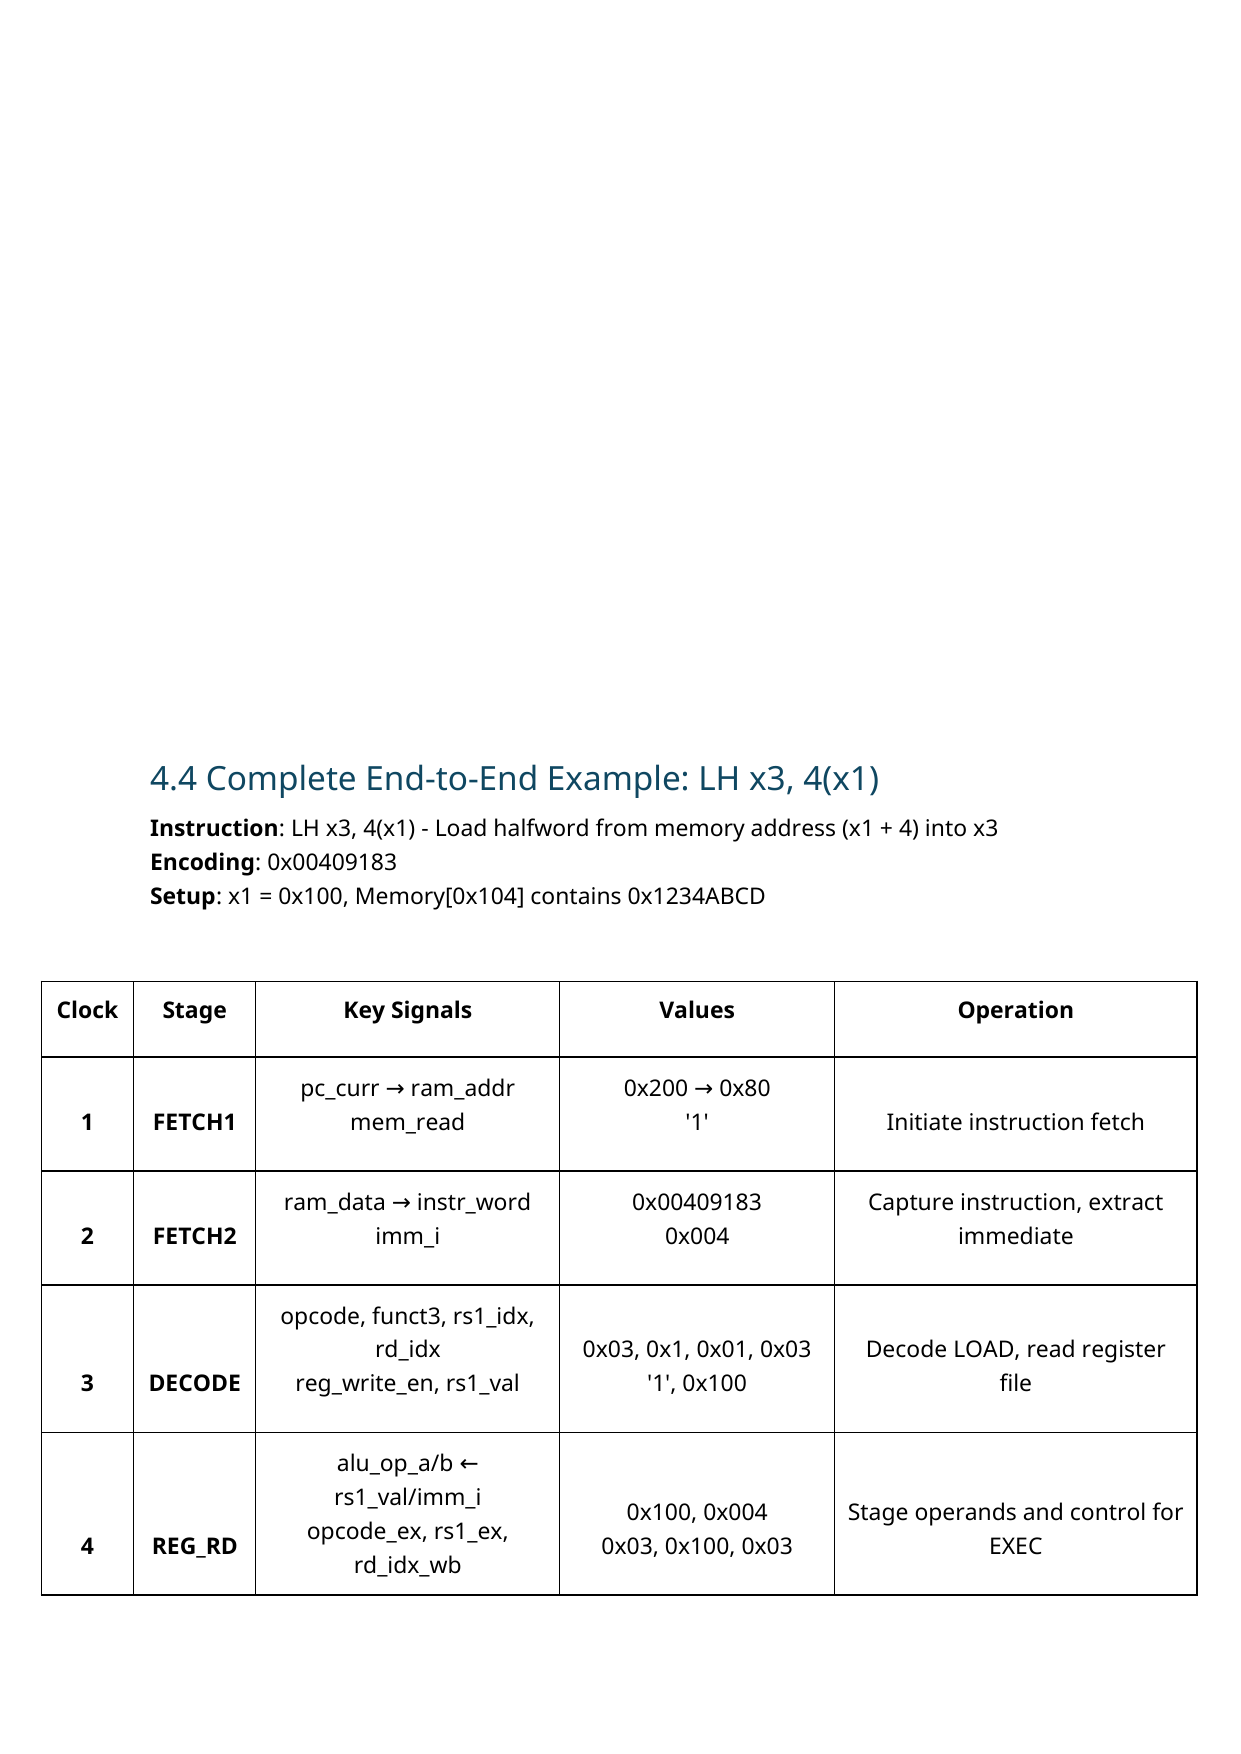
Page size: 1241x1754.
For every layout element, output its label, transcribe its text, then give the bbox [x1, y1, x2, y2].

table_cell 0x100, 0x004 0x03, 0x100, 0x03 [560, 1433, 834, 1594]
table_header Key Signals [256, 982, 559, 1056]
table_cell alu_op_a/b ← rs1_val/imm_i opcode_ex, rs1_ex, rd_idx_wb [256, 1433, 559, 1594]
table_cell 1 [42, 1058, 133, 1170]
table_header Clock [42, 982, 133, 1056]
table_cell DECODE [134, 1286, 255, 1431]
table_cell FETCH2 [134, 1172, 255, 1284]
text Instruction: LH x3, 4(x1) - Load halfword from memory address (x1 + 4) into x3 Encoding: 0x00409183 Setup: x1 = 0x100, Memory[0x104] contains 0x1234ABCD [150, 812, 1090, 911]
table_cell REG_RD [134, 1433, 255, 1594]
table_header Operation [835, 982, 1196, 1056]
table_header Values [560, 982, 834, 1056]
table_cell Decode LOAD, read register file [835, 1286, 1196, 1431]
table_cell Initiate instruction fetch [835, 1058, 1196, 1170]
table_cell Capture instruction, extract immediate [835, 1172, 1196, 1284]
table_cell 0x200 → 0x80 '1' [560, 1058, 834, 1170]
table_cell pc_curr → ram_addr mem_read [256, 1058, 559, 1170]
table_cell 0x00409183 0x004 [560, 1172, 834, 1284]
table_cell 3 [42, 1286, 133, 1431]
subtitle 4.4 Complete End-to-End Example: LH x3, 4(x1) [150, 755, 1090, 800]
table_cell FETCH1 [134, 1058, 255, 1170]
table_cell 2 [42, 1172, 133, 1284]
table_header Stage [134, 982, 255, 1056]
table_cell Stage operands and control for EXEC [835, 1433, 1196, 1594]
table_cell 4 [42, 1433, 133, 1594]
table_cell 0x03, 0x1, 0x01, 0x03 '1', 0x100 [560, 1286, 834, 1431]
table_cell opcode, funct3, rs1_idx, rd_idx reg_write_en, rs1_val [256, 1286, 559, 1431]
table_cell ram_data → instr_word imm_i [256, 1172, 559, 1284]
